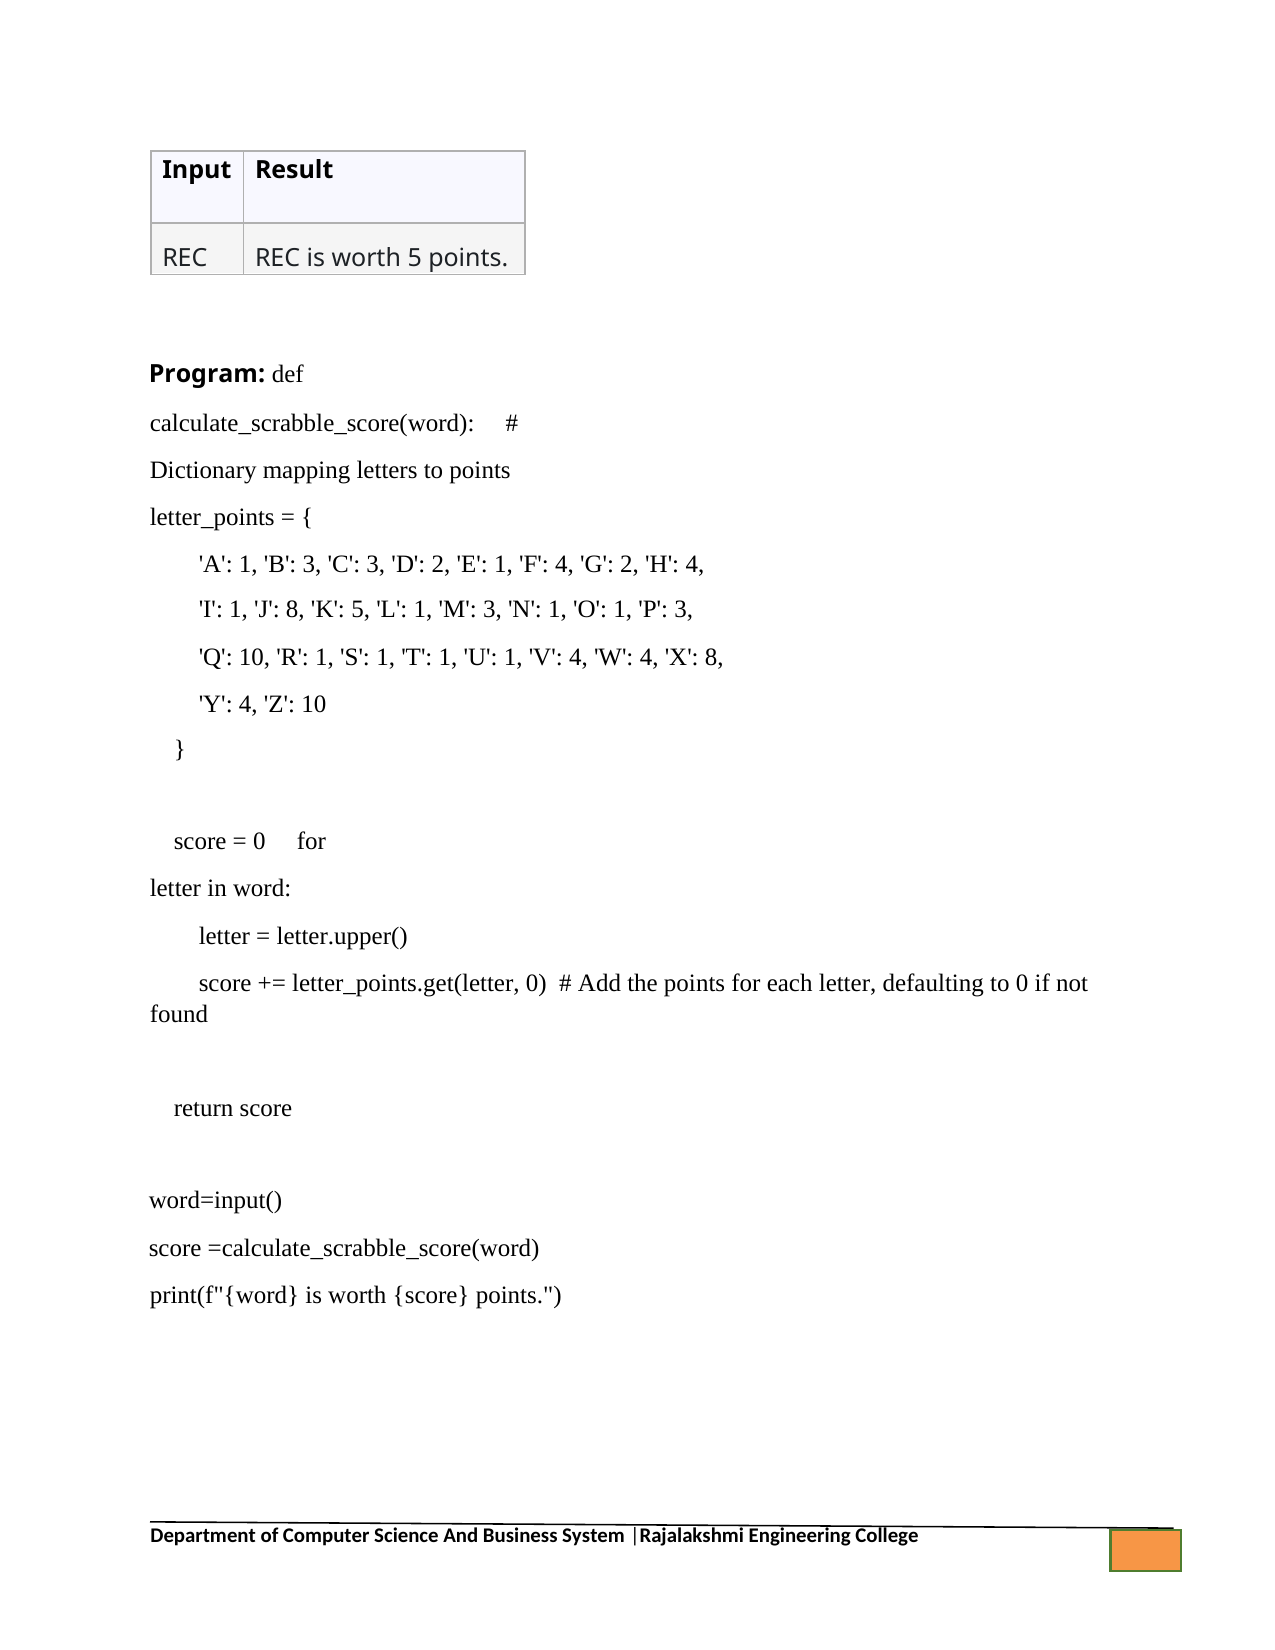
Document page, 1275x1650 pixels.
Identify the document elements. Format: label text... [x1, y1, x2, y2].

table_cell REC [152, 224, 243, 273]
text 'I': 1, 'J': 8, 'K': 5, 'L': 1, 'M': 3, 'N': 1, 'O': 1, 'P': 3, [148, 594, 1126, 623]
text return score [148, 1093, 1126, 1122]
text score =calculate_scrabble_score(word) print(f"{word} is worth {score} points.") [148, 1233, 562, 1308]
table_header Result [244, 152, 524, 222]
text score = 0 for letter in word: [148, 826, 352, 902]
text letter = letter.upper() [148, 921, 1126, 949]
text Program: def calculate_scrabble_score(word): # Dictionary mapping letters to points letter_points = { [148, 355, 554, 531]
text 'A': 1, 'B': 3, 'C': 3, 'D': 2, 'E': 1, 'F': 4, 'G': 2, 'H': 4, [148, 549, 1126, 578]
text score += letter_points.get(letter, 0) # Add the points for each letter, defaulting to 0 if not found [148, 968, 1126, 1028]
text 'Q': 10, 'R': 1, 'S': 1, 'T': 1, 'U': 1, 'V': 4, 'W': 4, 'X': 8, [148, 642, 1126, 671]
text } [148, 734, 1126, 763]
text word=input() [148, 1185, 562, 1214]
table_cell REC is worth 5 points. [244, 224, 524, 273]
text 'Y': 4, 'Z': 10 [148, 689, 1126, 718]
table_header Input [152, 152, 243, 222]
